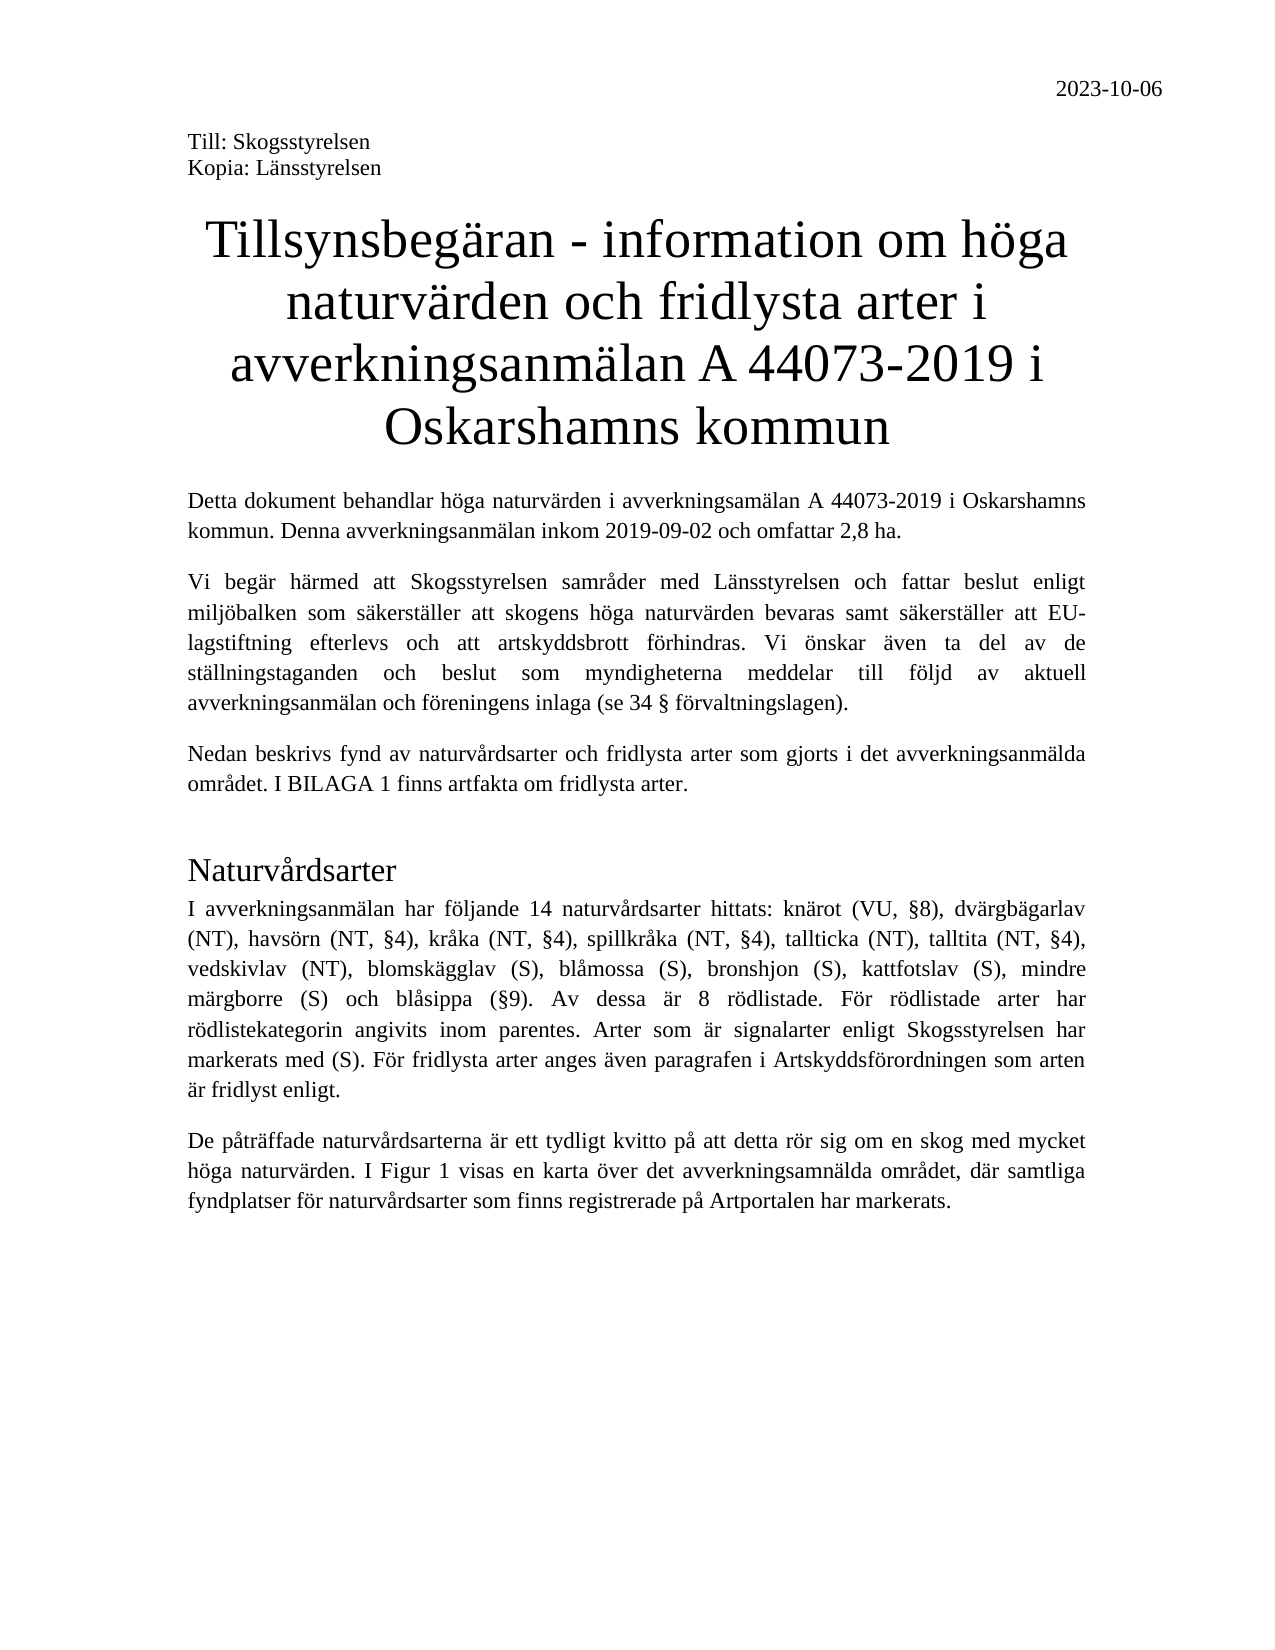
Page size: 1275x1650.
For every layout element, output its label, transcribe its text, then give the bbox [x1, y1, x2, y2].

text Detta dokument behandlar höga naturvärden i avverkningsamälan A 44073-2019 i Oskarshamns kommun. Denna avverkningsanmälan inkom 2019-09-02 och omfattar 2,8 ha. [187, 487, 1087, 544]
text De påträffade naturvårdsarterna är ett tydligt kvitto på att detta rör sig om en skog med mycket höga naturvärden. I Figur 1 visas en karta över det avverkningsamnälda området, där samtliga fyndplatser för naturvårdsarter som finns registrerade på Artportalen har markerats. [187, 1127, 1087, 1214]
subtitle Naturvårdsarter [187, 851, 1087, 889]
text Vi begär härmed att Skogsstyrelsen samråder med Länsstyrelsen och fattar beslut enligt miljöbalken som säkerställer att skogens höga naturvärden bevaras samt säkerställer att EU-lagstiftning efterlevs och att artskyddsbrott förhindras. Vi önskar även ta del av de ställningstaganden och beslut som myndigheterna meddelar till följd av aktuell avverkningsanmälan och föreningens inlaga (se 34 § förvaltningslagen). [187, 568, 1087, 716]
text I avverkningsanmälan har följande 14 naturvårdsarter hittats: knärot (VU, §8), dvärgbägarlav (NT), havsörn (NT, §4), kråka (NT, §4), spillkråka (NT, §4), tallticka (NT), talltita (NT, §4), vedskivlav (NT), blomskägglav (S), blåmossa (S), bronshjon (S), kattfotslav (S), mindre märgborre (S) och blåsippa (§9). Av dessa är 8 rödlistade. För rödlistade arter har rödlistekategorin angivits inom parentes. Arter som är signalarter enligt Skogsstyrelsen har markerats med (S). För fridlysta arter anges även paragrafen i Artskyddsförordningen som arten är fridlyst enligt. [187, 895, 1087, 1102]
text Nedan beskrivs fynd av naturvårdsarter och fridlysta arter som gjorts i det avverkningsanmälda området. I BILAGA 1 finns artfakta om fridlysta arter. [187, 740, 1087, 797]
title Tillsynsbegäran - information om höga naturvärden och fridlysta arter i avverkningsanmälan A 44073-2019 i Oskarshamns kommun [187, 207, 1087, 456]
